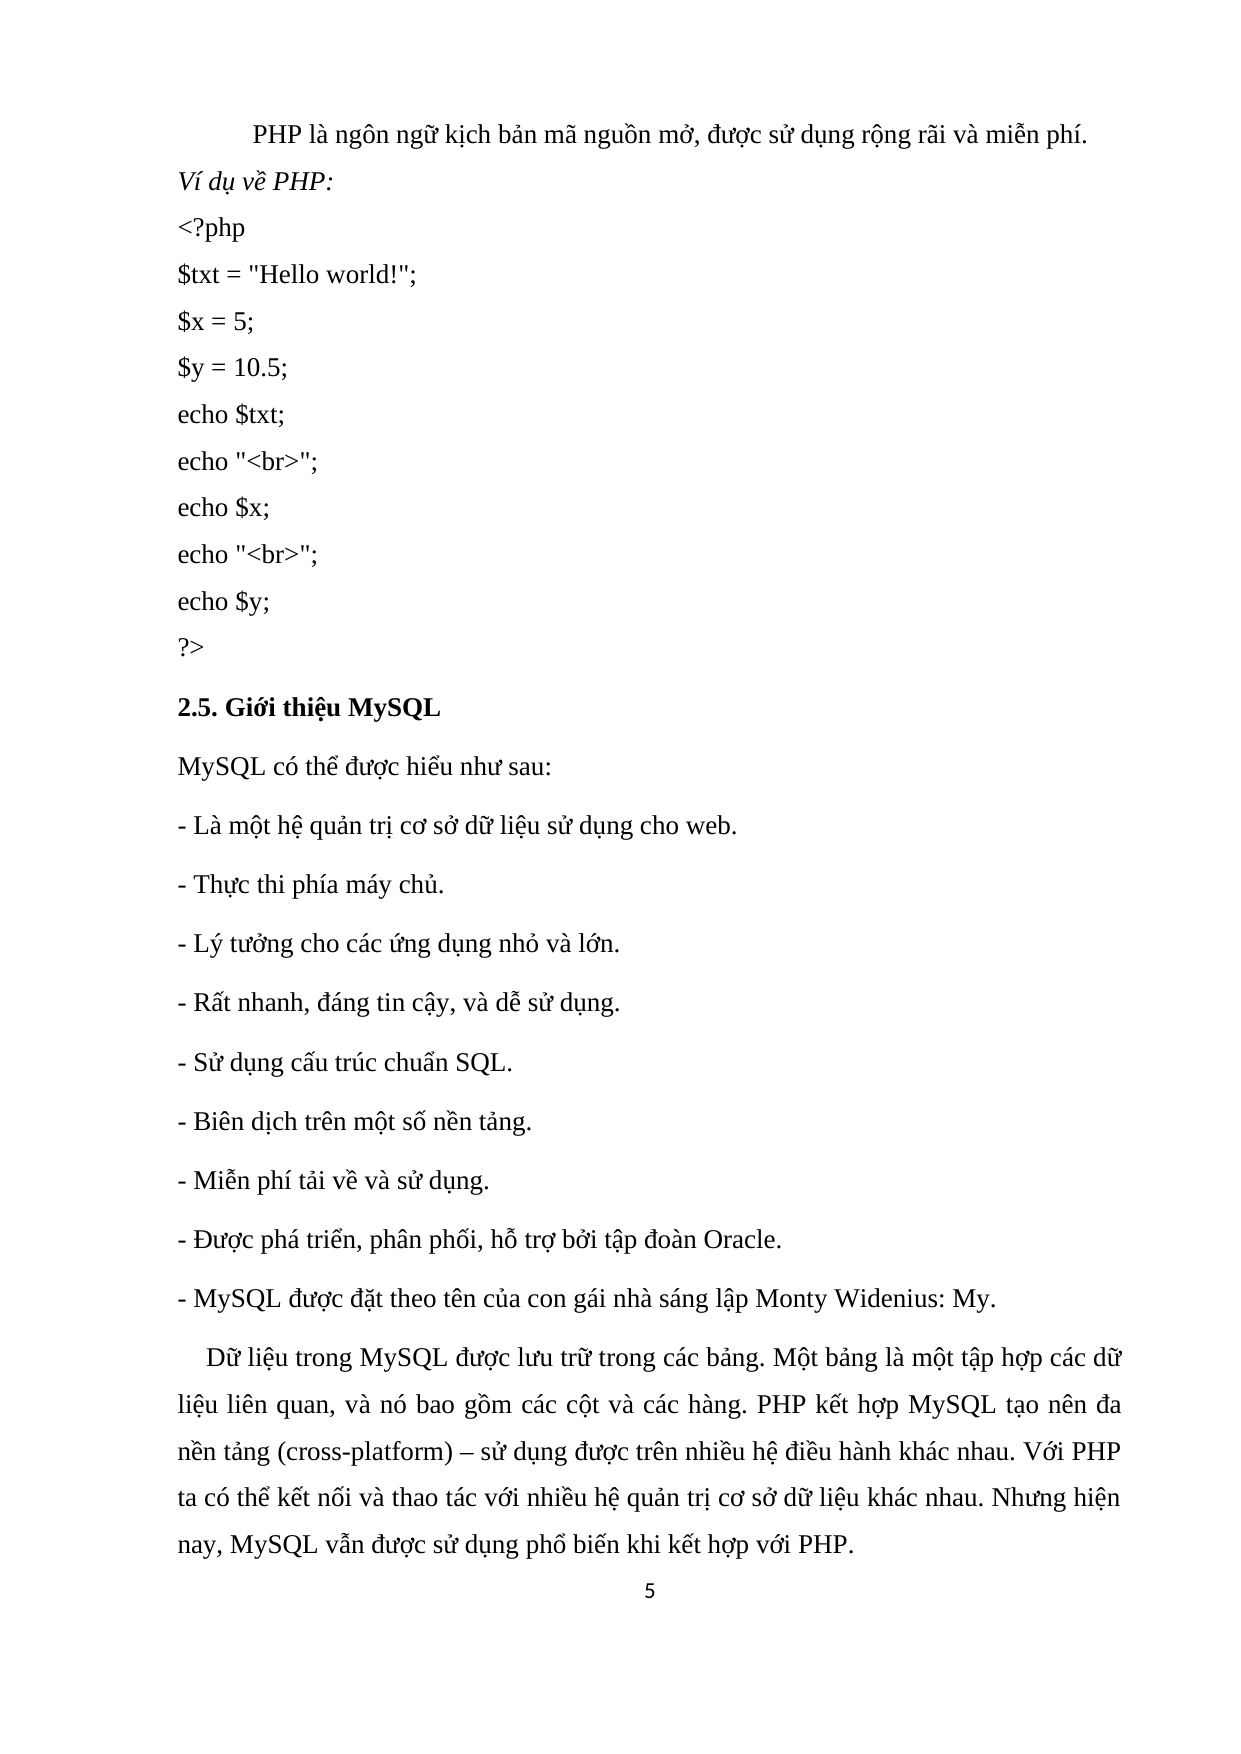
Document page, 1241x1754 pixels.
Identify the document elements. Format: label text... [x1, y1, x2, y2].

text - Rất nhanh, đáng tin cậy, và dễ sử dụng. [177, 986, 1122, 1018]
list <?php $txt = "Hello world!"; $x = 5; $y = 10.5; echo $txt; echo "<br>"; echo $x; echo "<br>"; echo $y; ?> [177, 211, 1122, 663]
text - Sử dụng cấu trúc chuẩn SQL. [177, 1046, 1122, 1077]
list Ví dụ về PHP: [177, 165, 1122, 196]
text - Miễn phí tải về và sử dụng. [177, 1164, 1122, 1195]
text - Biên dịch trên một số nền tảng. [177, 1105, 1122, 1136]
text - Thực thi phía máy chủ. [177, 868, 1122, 899]
text Dữ liệu trong MySQL được lưu trữ trong các bảng. Một bảng là một tập hợp các dữ liệu liên quan, và nó bao gồm các cột và các hàng. PHP kết hợp MySQL tạo nên đa nền tảng (cross-platform) – sử dụng được trên nhiều hệ điều hành khác nhau. Với PHP ta có thể kết nối và thao tác với nhiều hệ quản trị cơ sở dữ liệu khác nhau. Nhưng hiện nay, MySQL vẫn được sử dụng phổ biến khi kết hợp với PHP. [177, 1341, 1122, 1559]
subtitle 2.5. Giới thiệu MySQL [177, 691, 1122, 722]
text - Được phá triển, phân phối, hỗ trợ bởi tập đoàn Oracle. [177, 1223, 1122, 1254]
list - Là một hệ quản trị cơ sở dữ liệu sử dụng cho web. [177, 809, 1122, 840]
text - Lý tưởng cho các ứng dụng nhỏ và lớn. [177, 927, 1122, 958]
text - MySQL được đặt theo tên của con gái nhà sáng lập Monty Widenius: My. [177, 1282, 1122, 1313]
list PHP là ngôn ngữ kịch bản mã nguồn mở, được sử dụng rộng rãi và miễn phí. [177, 118, 1122, 149]
text MySQL có thể được hiểu như sau: [177, 750, 1122, 781]
